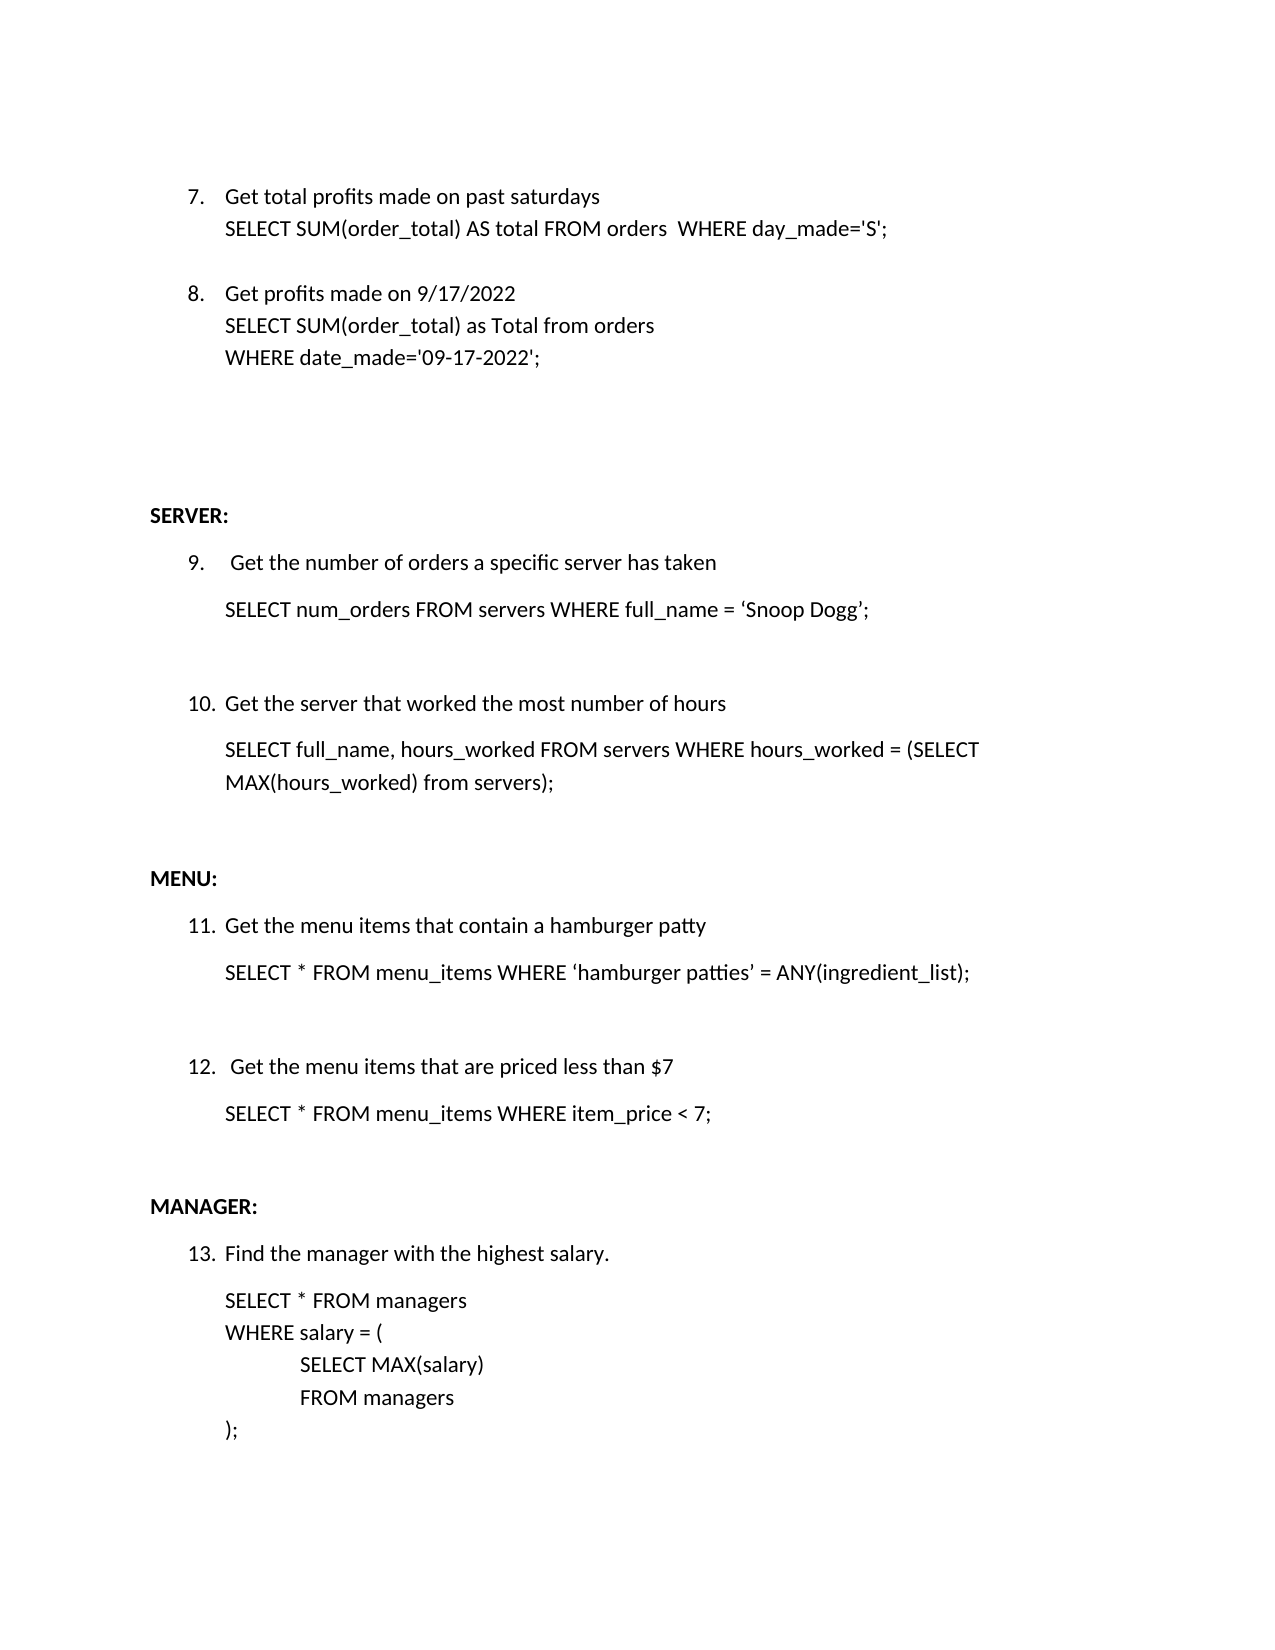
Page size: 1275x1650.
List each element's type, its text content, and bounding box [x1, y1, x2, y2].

text SELECT full_name, hours_worked FROM servers WHERE hours_worked = (SELECT MAX(hours_worked) from servers); [225, 736, 1125, 796]
text SELECT * FROM managers [150, 1286, 1125, 1314]
list Get the menu items that contain a hamburger patty [187, 911, 1125, 939]
list Get the number of orders a specific server has taken [187, 548, 1125, 576]
text MANAGER: [150, 1192, 1125, 1221]
list Get total profits made on past saturdays [187, 182, 1125, 210]
text WHERE date_made='09-17-2022'; [225, 343, 1125, 371]
list Get the menu items that are priced less than $7 [187, 1052, 1125, 1080]
text SERVER: [150, 501, 1125, 529]
text SELECT * FROM menu_items WHERE item_price < 7; [225, 1099, 1125, 1127]
text FROM managers [150, 1383, 1125, 1411]
list Get the server that worked the most number of hours [187, 689, 1125, 717]
text SELECT SUM(order_total) as Total from orders [150, 311, 1125, 339]
list Get profits made on 9/17/2022 [187, 279, 1125, 307]
text SELECT num_orders FROM servers WHERE full_name = ‘Snoop Dogg’; [150, 595, 1125, 623]
list Find the manager with the highest salary. [187, 1239, 1125, 1267]
text MENU: [150, 864, 1125, 892]
text WHERE salary = ( [150, 1318, 1125, 1346]
text SELECT SUM(order_total) AS total FROM orders WHERE day_made='S'; [150, 214, 1125, 242]
text SELECT MAX(salary) [150, 1351, 1125, 1379]
text ); [150, 1415, 1125, 1443]
text SELECT * FROM menu_items WHERE ‘hamburger patties’ = ANY(ingredient_list); [225, 958, 1125, 986]
